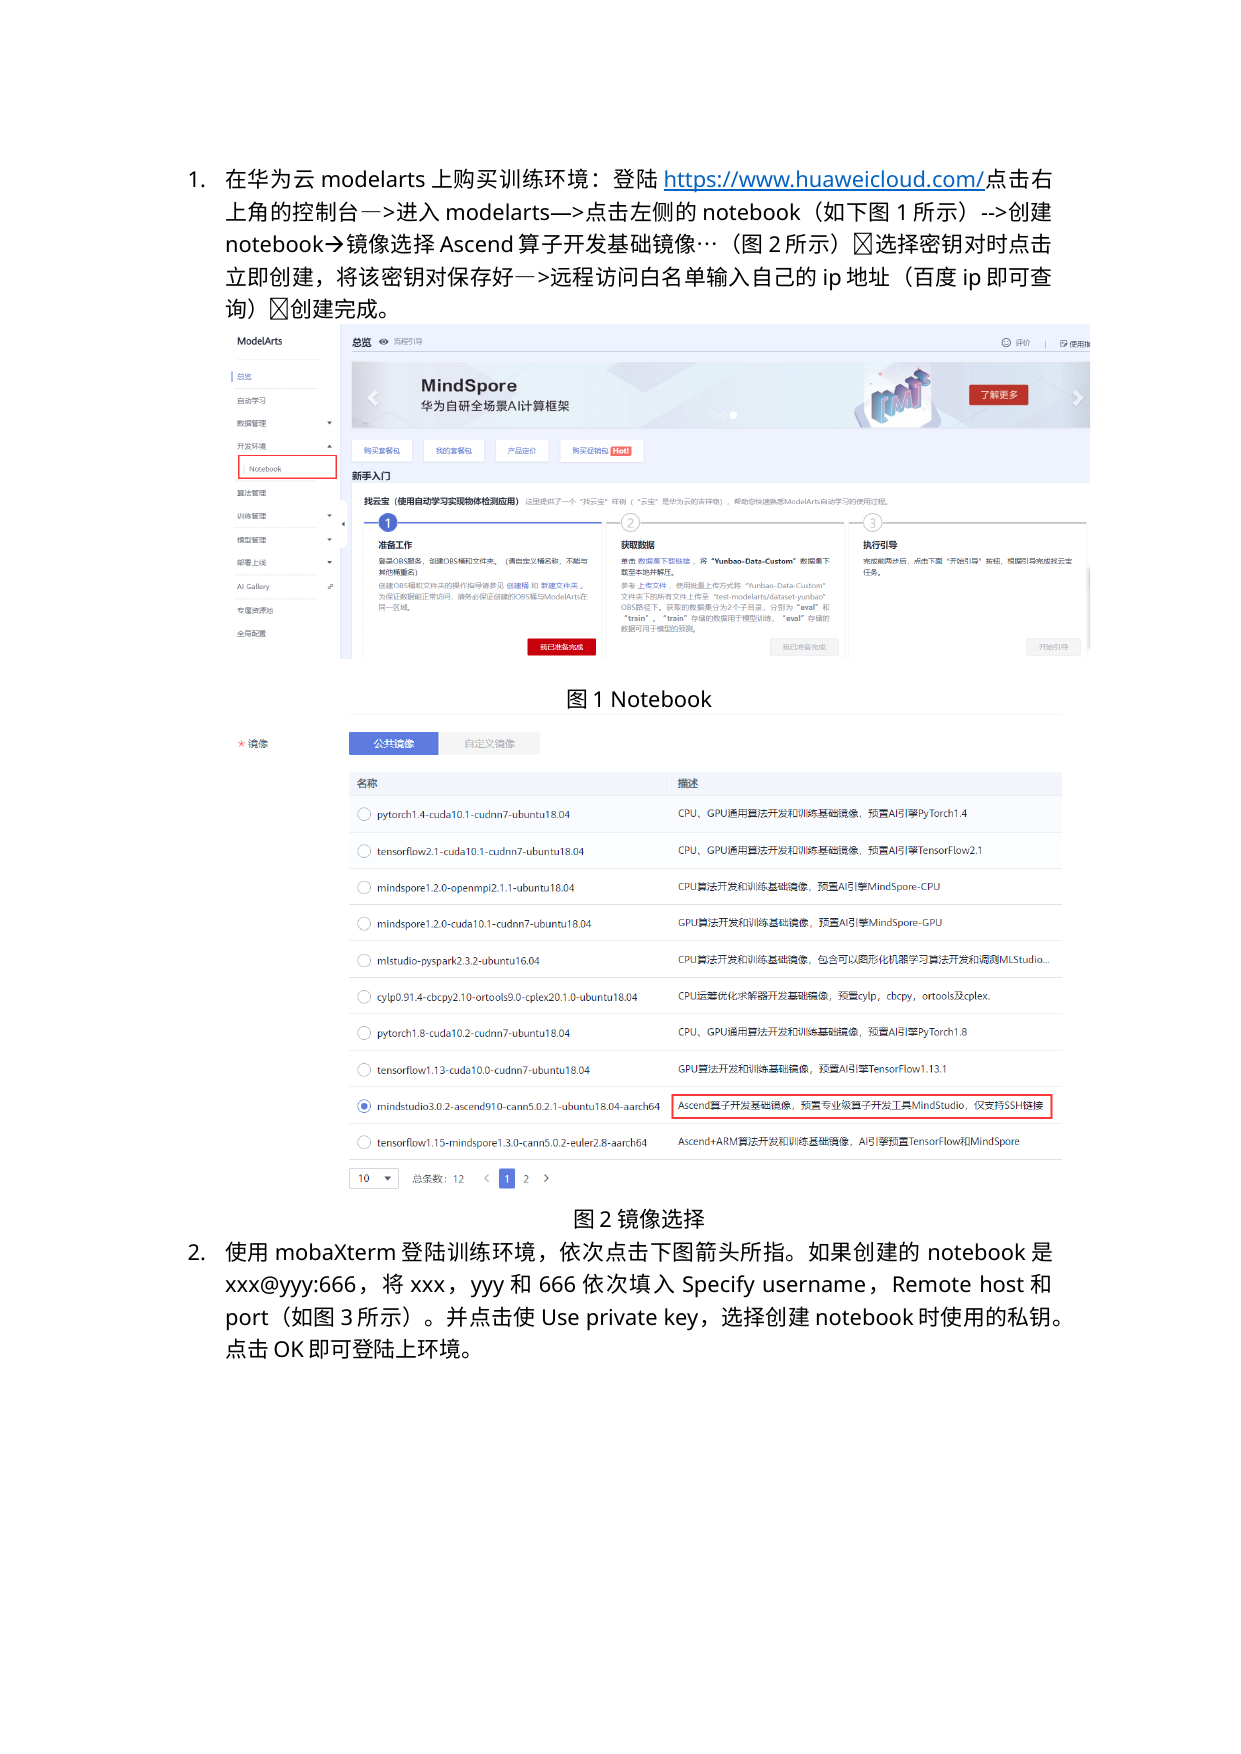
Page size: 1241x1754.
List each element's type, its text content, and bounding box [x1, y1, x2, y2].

picture [225, 714, 1091, 1197]
list 图2 镜像选择 [225, 1202, 1053, 1234]
list 在华为云modelarts上购买训练环境：登陆https://www.huaweicloud.com/点击右上角的控制台—>进入modelarts—>点击左侧的notebook（如下图1所示）-->创建notebook镜像选择Ascend算子开发基础镜像…（图2所示）选择密钥对时点击立即创建，将该密钥对保存好—>远程访问白名单输入自己的ip地址（百度ip即可查询）创建完成。 [187, 162, 1053, 324]
list 图1 Notebook [225, 682, 1053, 714]
picture [225, 324, 1091, 659]
list 使用mobaXterm登陆训练环境，依次点击下图箭头所指。如果创建的notebook是xxx@yyy:666，将xxx，yyy和666依次填入Specify username，Remote host和port（如图3所示）。并点击使Use private key，选择创建notebook时使用的私钥。点击OK即可登陆上环境。 [187, 1234, 1053, 1364]
